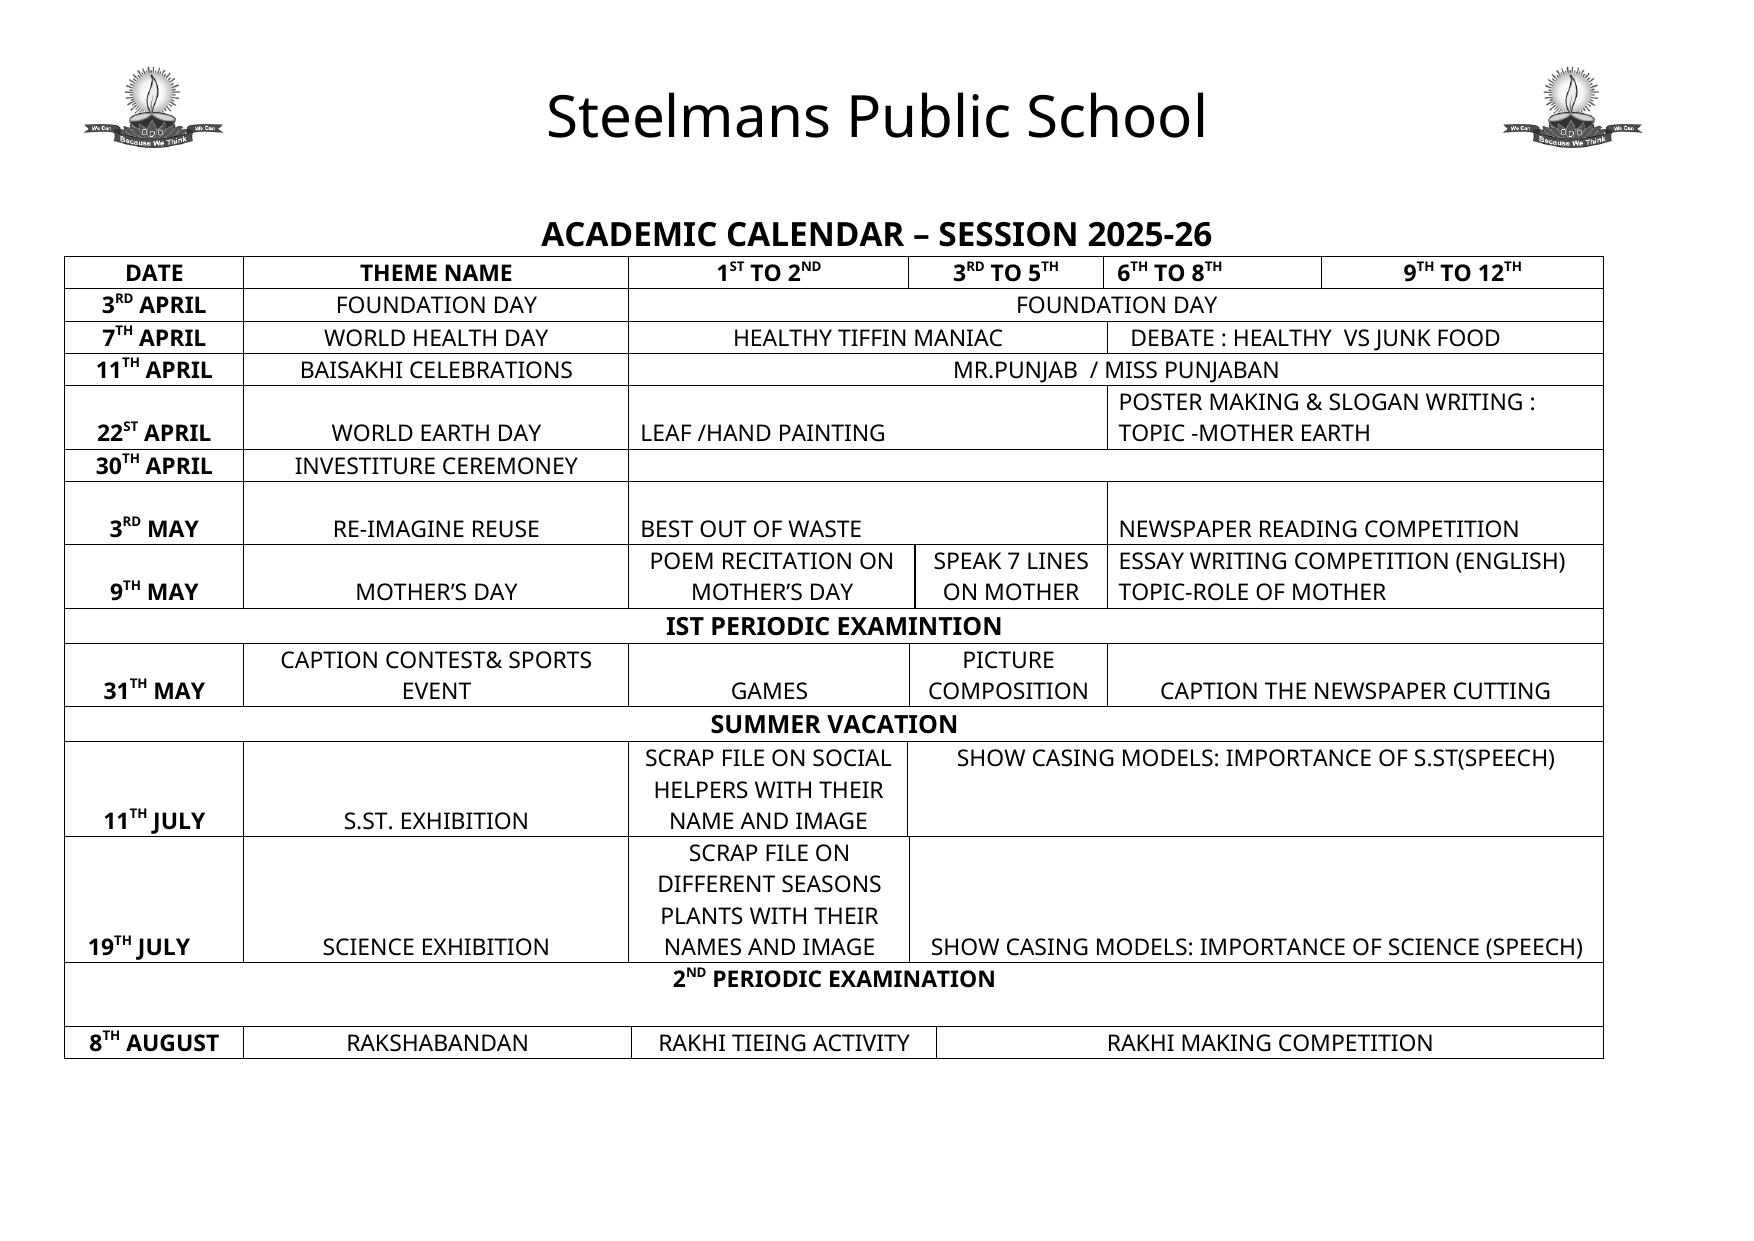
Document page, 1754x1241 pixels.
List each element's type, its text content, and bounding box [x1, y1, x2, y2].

table_cell PICTURE COMPOSITION [910, 644, 1107, 706]
table_cell 31TH MAY [65, 644, 243, 706]
table_cell SCRAP FILE ON SOCIAL HELPERS WITH THEIR NAME AND IMAGE [629, 742, 907, 836]
table_cell RAKSHABANDAN [244, 1027, 631, 1058]
table_cell FOUNDATION DAY [629, 289, 1603, 321]
table_cell POSTER MAKING & SLOGAN WRITING : TOPIC -MOTHER EARTH [1108, 386, 1603, 449]
table_cell FOUNDATION DAY [244, 289, 628, 321]
table_cell ESSAY WRITING COMPETITION (ENGLISH) TOPIC-ROLE OF MOTHER [1108, 545, 1603, 607]
table_cell 30TH APRIL [65, 450, 243, 481]
table_header 9TH TO 12TH [1322, 257, 1603, 288]
table_cell NEWSPAPER READING COMPETITION [1108, 482, 1603, 544]
table_cell CAPTION CONTEST& SPORTS EVENT [244, 644, 628, 706]
table_header THEME NAME [244, 257, 628, 288]
table_cell WORLD EARTH DAY [244, 386, 628, 449]
table_cell LEAF /HAND PAINTING [629, 386, 1107, 449]
table_cell 3RD APRIL [65, 289, 243, 321]
table_header DATE [65, 257, 243, 288]
table_cell 11TH JULY [65, 742, 243, 836]
table_cell POEM RECITATION ON MOTHER’S DAY [629, 545, 914, 607]
table_cell BEST OUT OF WASTE [629, 482, 1107, 544]
table_cell SHOW CASING MODELS: IMPORTANCE OF S.ST(SPEECH) [908, 742, 1603, 836]
table_cell SHOW CASING MODELS: IMPORTANCE OF SCIENCE (SPEECH) [910, 837, 1603, 962]
table_cell MOTHER’S DAY [244, 545, 628, 607]
table_cell 22ST APRIL [65, 386, 243, 449]
table_cell 11TH APRIL [65, 354, 243, 385]
table_cell MR.PUNJAB / MISS PUNJABAN [629, 354, 1603, 385]
table_cell 2ND PERIODIC EXAMINATION [65, 963, 1603, 1026]
table_cell CAPTION THE NEWSPAPER CUTTING [1108, 644, 1603, 706]
table_header 6TH TO 8TH [1104, 257, 1321, 288]
table_cell [629, 450, 1603, 481]
table_cell 19TH JULY [65, 837, 243, 962]
table_cell SCRAP FILE ON DIFFERENT SEASONS PLANTS WITH THEIR NAMES AND IMAGE [629, 837, 909, 962]
table_cell DEBATE : HEALTHY VS JUNK FOOD [1108, 322, 1603, 353]
table_cell RAKHI MAKING COMPETITION [937, 1027, 1603, 1058]
table_cell IST PERIODIC EXAMINTION [65, 609, 1603, 643]
table_cell RAKHI TIEING ACTIVITY [632, 1027, 936, 1058]
table_cell SPEAK 7 LINES ON MOTHER [916, 545, 1107, 607]
table_header 3RD TO 5TH [909, 257, 1103, 288]
table_cell 7TH APRIL [65, 322, 243, 353]
table_cell HEALTHY TIFFIN MANIAC [629, 322, 1107, 353]
table_cell BAISAKHI CELEBRATIONS [244, 354, 628, 385]
table_cell SUMMER VACATION [65, 707, 1603, 741]
table_cell INVESTITURE CEREMONEY [244, 450, 628, 481]
table_cell RE-IMAGINE REUSE [244, 482, 628, 544]
table_header 1ST TO 2ND [629, 257, 908, 288]
table_cell 9TH MAY [65, 545, 243, 607]
table_cell WORLD HEALTH DAY [244, 322, 628, 353]
table_cell 8TH AUGUST [65, 1027, 243, 1058]
table_cell SCIENCE EXHIBITION [244, 837, 628, 962]
table_cell S.ST. EXHIBITION [244, 742, 628, 836]
table_cell GAMES [629, 644, 909, 706]
table_cell 3RD MAY [65, 482, 243, 544]
